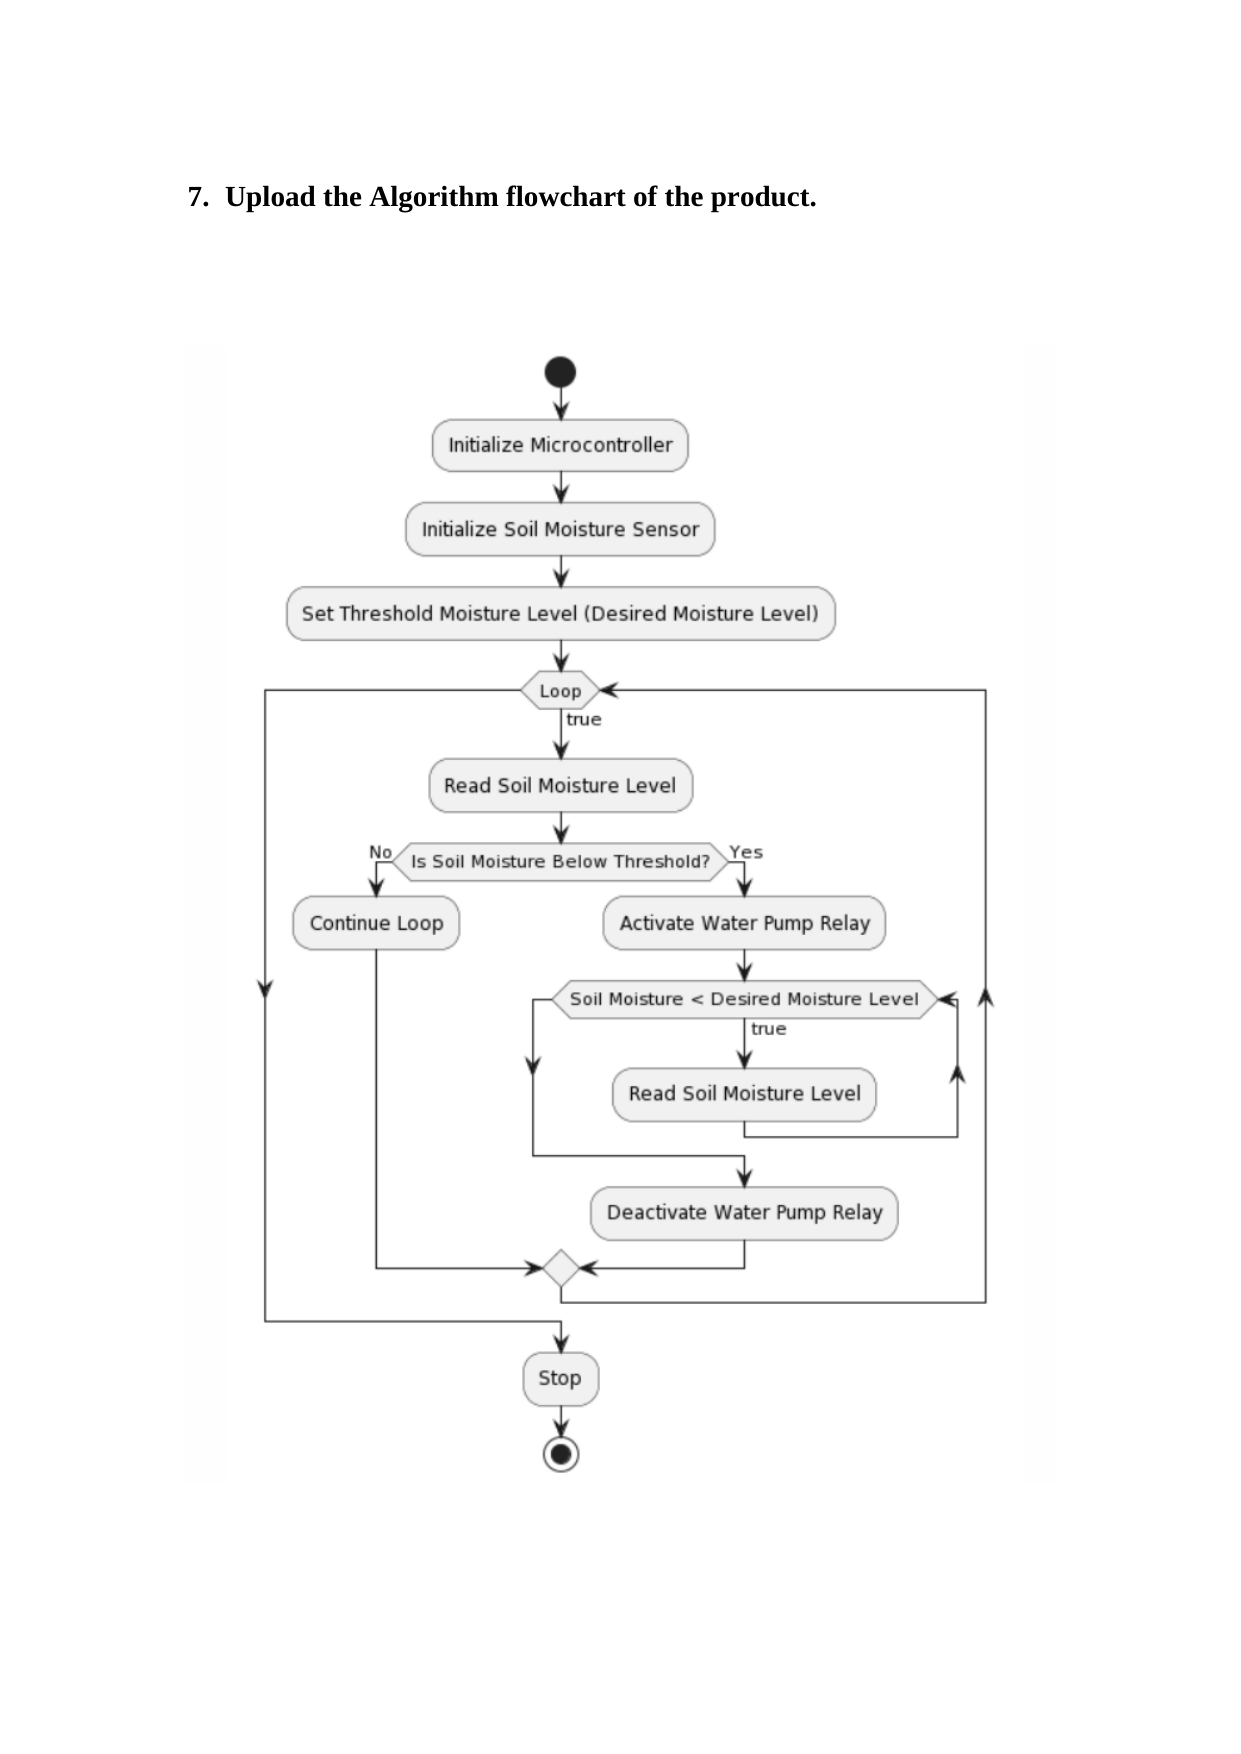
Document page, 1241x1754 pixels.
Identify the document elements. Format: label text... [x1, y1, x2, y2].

picture [183, 346, 1058, 1484]
list Upload the Algorithm flowchart of the product. [187, 179, 1090, 212]
